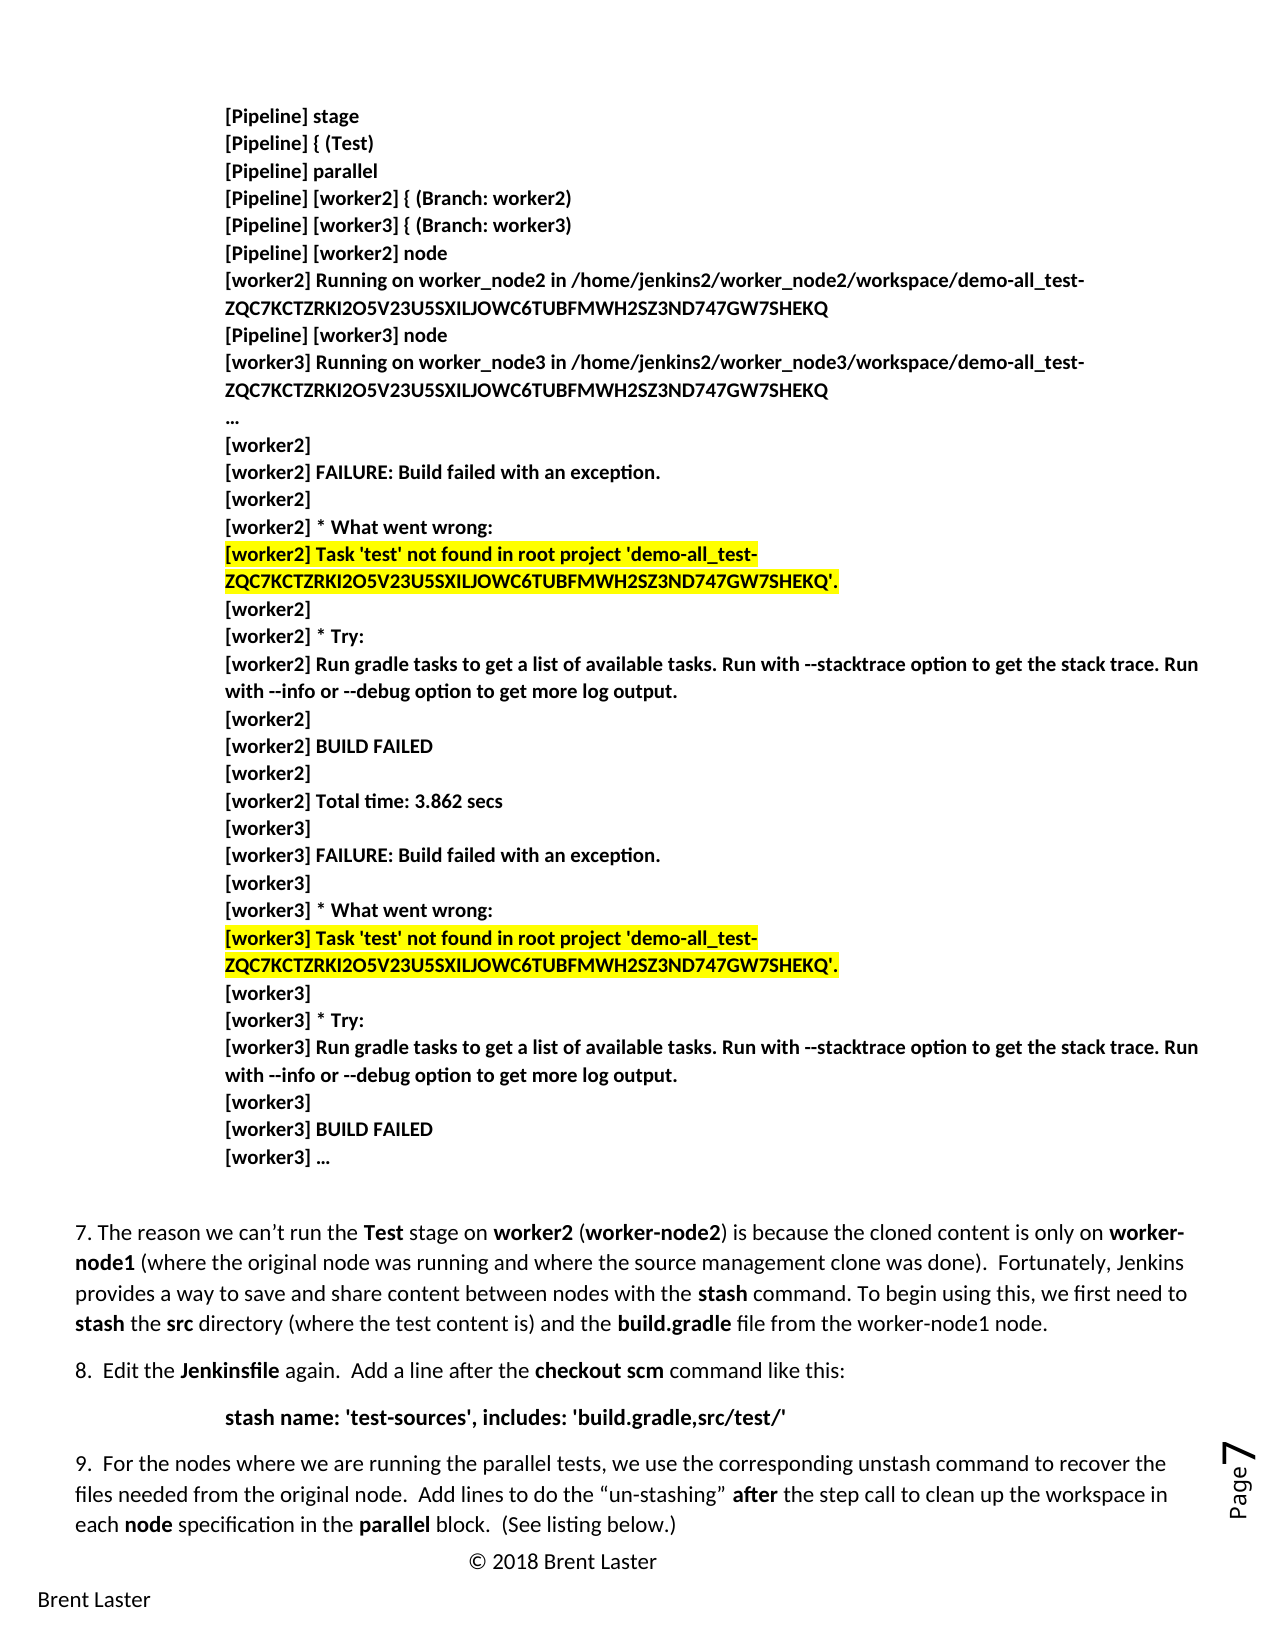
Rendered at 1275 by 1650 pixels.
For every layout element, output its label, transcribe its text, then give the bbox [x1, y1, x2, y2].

text [worker2] Running on worker_node2 in /home/jenkins2/worker_node2/workspace/demo-all_test-ZQC7KCTZRKI2O5V23U5SXILJOWC6TUBFMWH2SZ3ND747GW7SHEKQ [225, 267, 1200, 320]
text [Pipeline] [worker2] { (Branch: worker2) [225, 185, 1200, 211]
text … [225, 404, 1200, 430]
text [worker2] Task 'test' not found in root project 'demo-all_test-ZQC7KCTZRKI2O5V23U5SXILJOWC6TUBFMWH2SZ3ND747GW7SHEKQ'. [225, 541, 1200, 594]
text [worker2] [225, 706, 1200, 731]
text [worker3] … [225, 1144, 1200, 1169]
text [Pipeline] parallel [225, 158, 1200, 183]
text [Pipeline] [worker3] { (Branch: worker3) [225, 213, 1200, 238]
text [Pipeline] stage [225, 103, 1200, 128]
text [worker3] [225, 1089, 1200, 1115]
text 9. For the nodes where we are running the parallel tests, we use the corresponding unstash command to recover the files needed from the original node. Add lines to do the “un-stashing” after the step call to clean up the workspace in each node specification in the parallel block. (See listing below.) [75, 1449, 1200, 1538]
text [worker3] Running on worker_node3 in /home/jenkins2/worker_node3/workspace/demo-all_test-ZQC7KCTZRKI2O5V23U5SXILJOWC6TUBFMWH2SZ3ND747GW7SHEKQ [225, 349, 1200, 402]
text [worker3] Run gradle tasks to get a list of available tasks. Run with --stacktrace option to get the stack trace. Run with --info or --debug option to get more log output. [225, 1034, 1200, 1087]
text [worker3] FAILURE: Build failed with an exception. [225, 843, 1200, 868]
text [worker2] [225, 596, 1200, 622]
text [worker2] [225, 432, 1200, 457]
text stash name: 'test-sources', includes: 'build.gradle,src/test/' [75, 1403, 1200, 1431]
text [worker3] [225, 815, 1200, 841]
text [worker2] [225, 487, 1200, 512]
text [Pipeline] [worker2] node [225, 240, 1200, 265]
text [worker2] * What went wrong: [225, 514, 1200, 539]
text [worker2] FAILURE: Build failed with an exception. [225, 459, 1200, 484]
text 8. Edit the Jenkinsfile again. Add a line after the checkout scm command like this: [75, 1356, 1200, 1384]
text [Pipeline] [worker3] node [225, 322, 1200, 348]
text [worker3] [225, 870, 1200, 896]
text [worker2] * Try: [225, 623, 1200, 649]
text [worker2] Total time: 3.862 secs [225, 788, 1200, 813]
text [Pipeline] { (Test) [225, 130, 1200, 156]
text [worker3] [225, 980, 1200, 1005]
text [worker2] Run gradle tasks to get a list of available tasks. Run with --stacktrace option to get the stack trace. Run with --info or --debug option to get more log output. [225, 651, 1200, 704]
text [worker3] BUILD FAILED [225, 1117, 1200, 1142]
text [worker3] * What went wrong: [225, 897, 1200, 923]
text [worker3] * Try: [225, 1007, 1200, 1032]
text [worker2] [225, 761, 1200, 786]
text 7. The reason we can’t run the Test stage on worker2 (worker-node2) is because the cloned content is only on worker-node1 (where the original node was running and where the source management clone was done). Fortunately, Jenkins provides a way to save and share content between nodes with the stash command. To begin using this, we first need to stash the src directory (where the test content is) and the build.gradle file from the worker-node1 node. [75, 1218, 1200, 1337]
text [worker3] Task 'test' not found in root project 'demo-all_test-ZQC7KCTZRKI2O5V23U5SXILJOWC6TUBFMWH2SZ3ND747GW7SHEKQ'. [225, 925, 1200, 978]
text [worker2] BUILD FAILED [225, 733, 1200, 758]
